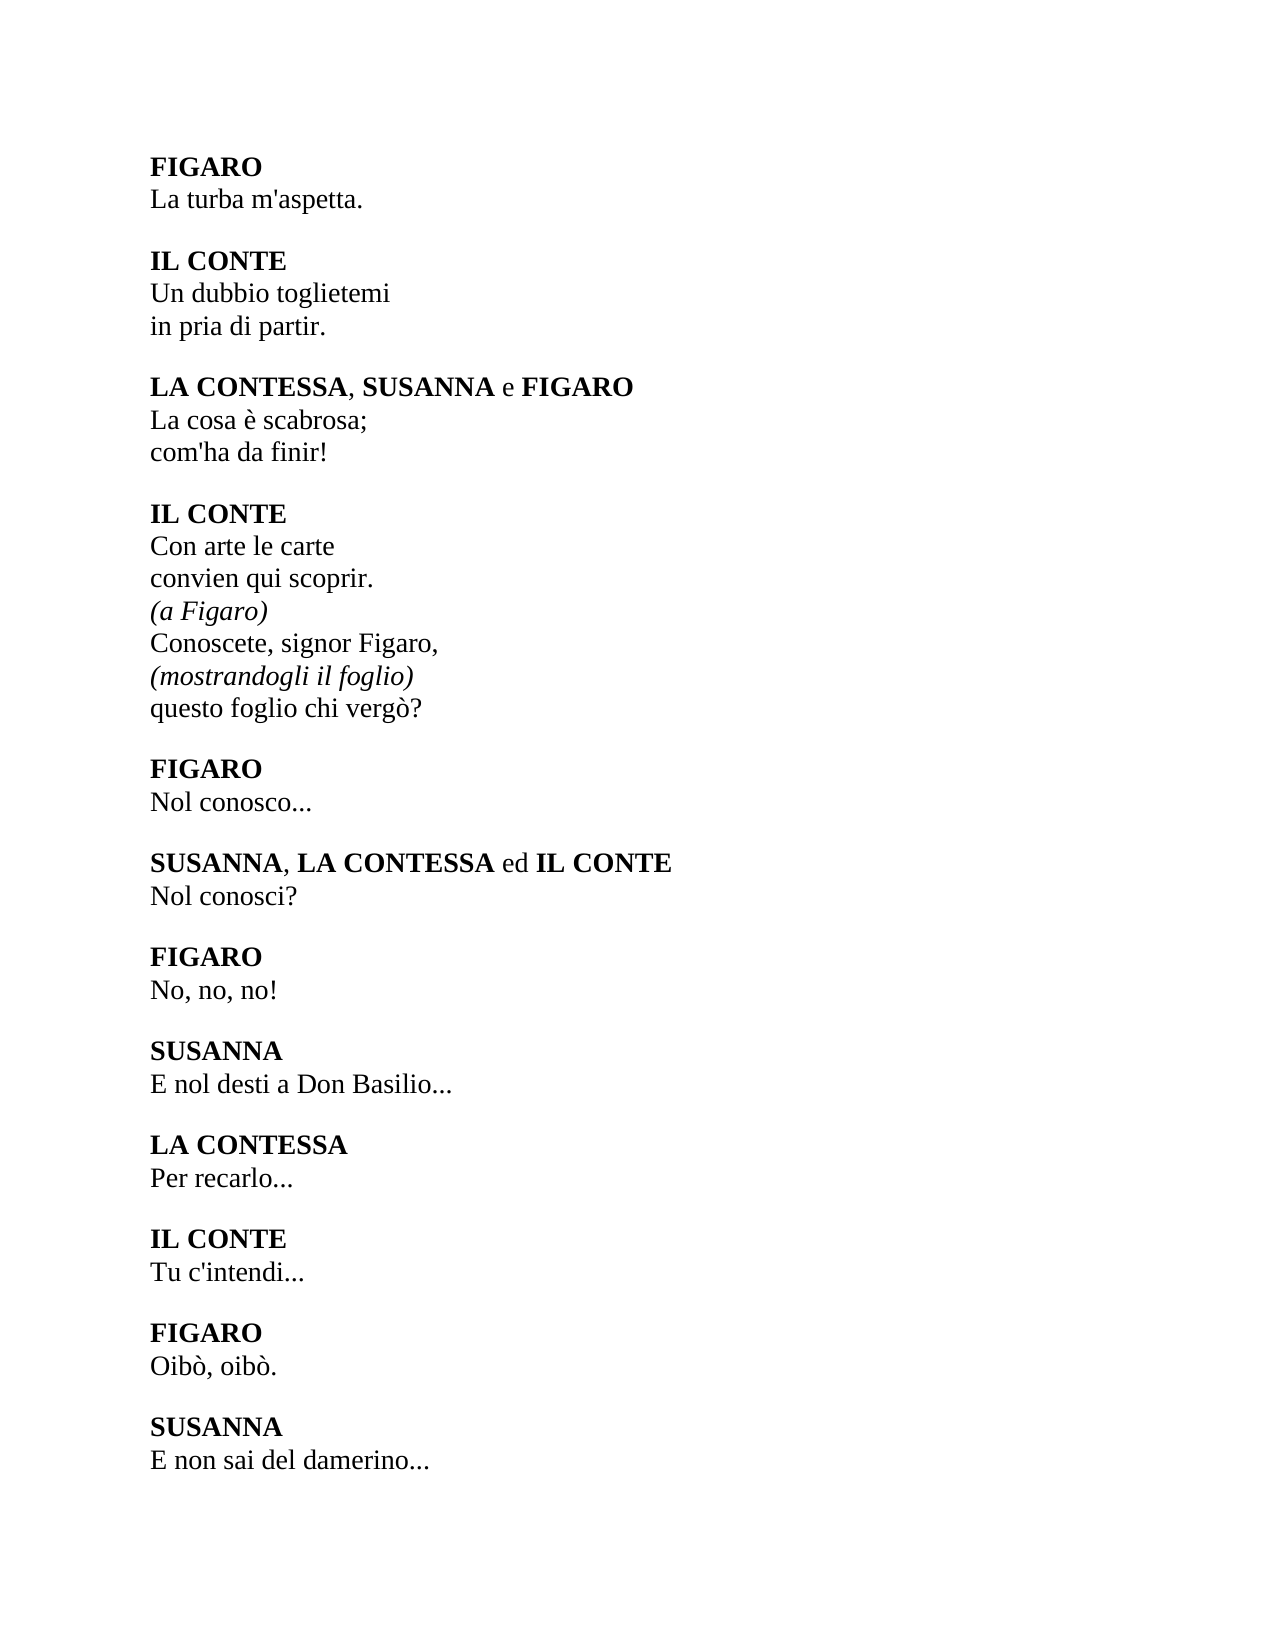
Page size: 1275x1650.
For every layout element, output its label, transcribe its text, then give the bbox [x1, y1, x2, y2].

text IL CONTE Tu c'intendi... [150, 1222, 1125, 1287]
text SUSANNA E non sai del damerino... [150, 1410, 1125, 1475]
text FIGARO La turba m'aspetta. [150, 150, 1125, 215]
text LA CONTESSA Per recarlo... [150, 1128, 1125, 1193]
text SUSANNA E nol desti a Don Basilio... [150, 1034, 1125, 1099]
text FIGARO Oibò, oibò. [150, 1316, 1125, 1381]
text SUSANNA, LA CONTESSA ed IL CONTE Nol conosci? [150, 847, 1125, 911]
text FIGARO No, no, no! [150, 941, 1125, 1005]
text LA CONTESSA, SUSANNA e FIGARO La cosa è scabrosa; com'ha da finir! [150, 370, 1125, 467]
text IL CONTE Con arte le carte convien qui scoprir. (a Figaro) Conoscete, signor Figaro, (mostrandogli il foglio) questo foglio chi vergò? [150, 497, 1125, 723]
text FIGARO Nol conosco... [150, 753, 1125, 817]
text IL CONTE Un dubbio toglietemi in pria di partir. [150, 244, 1125, 341]
